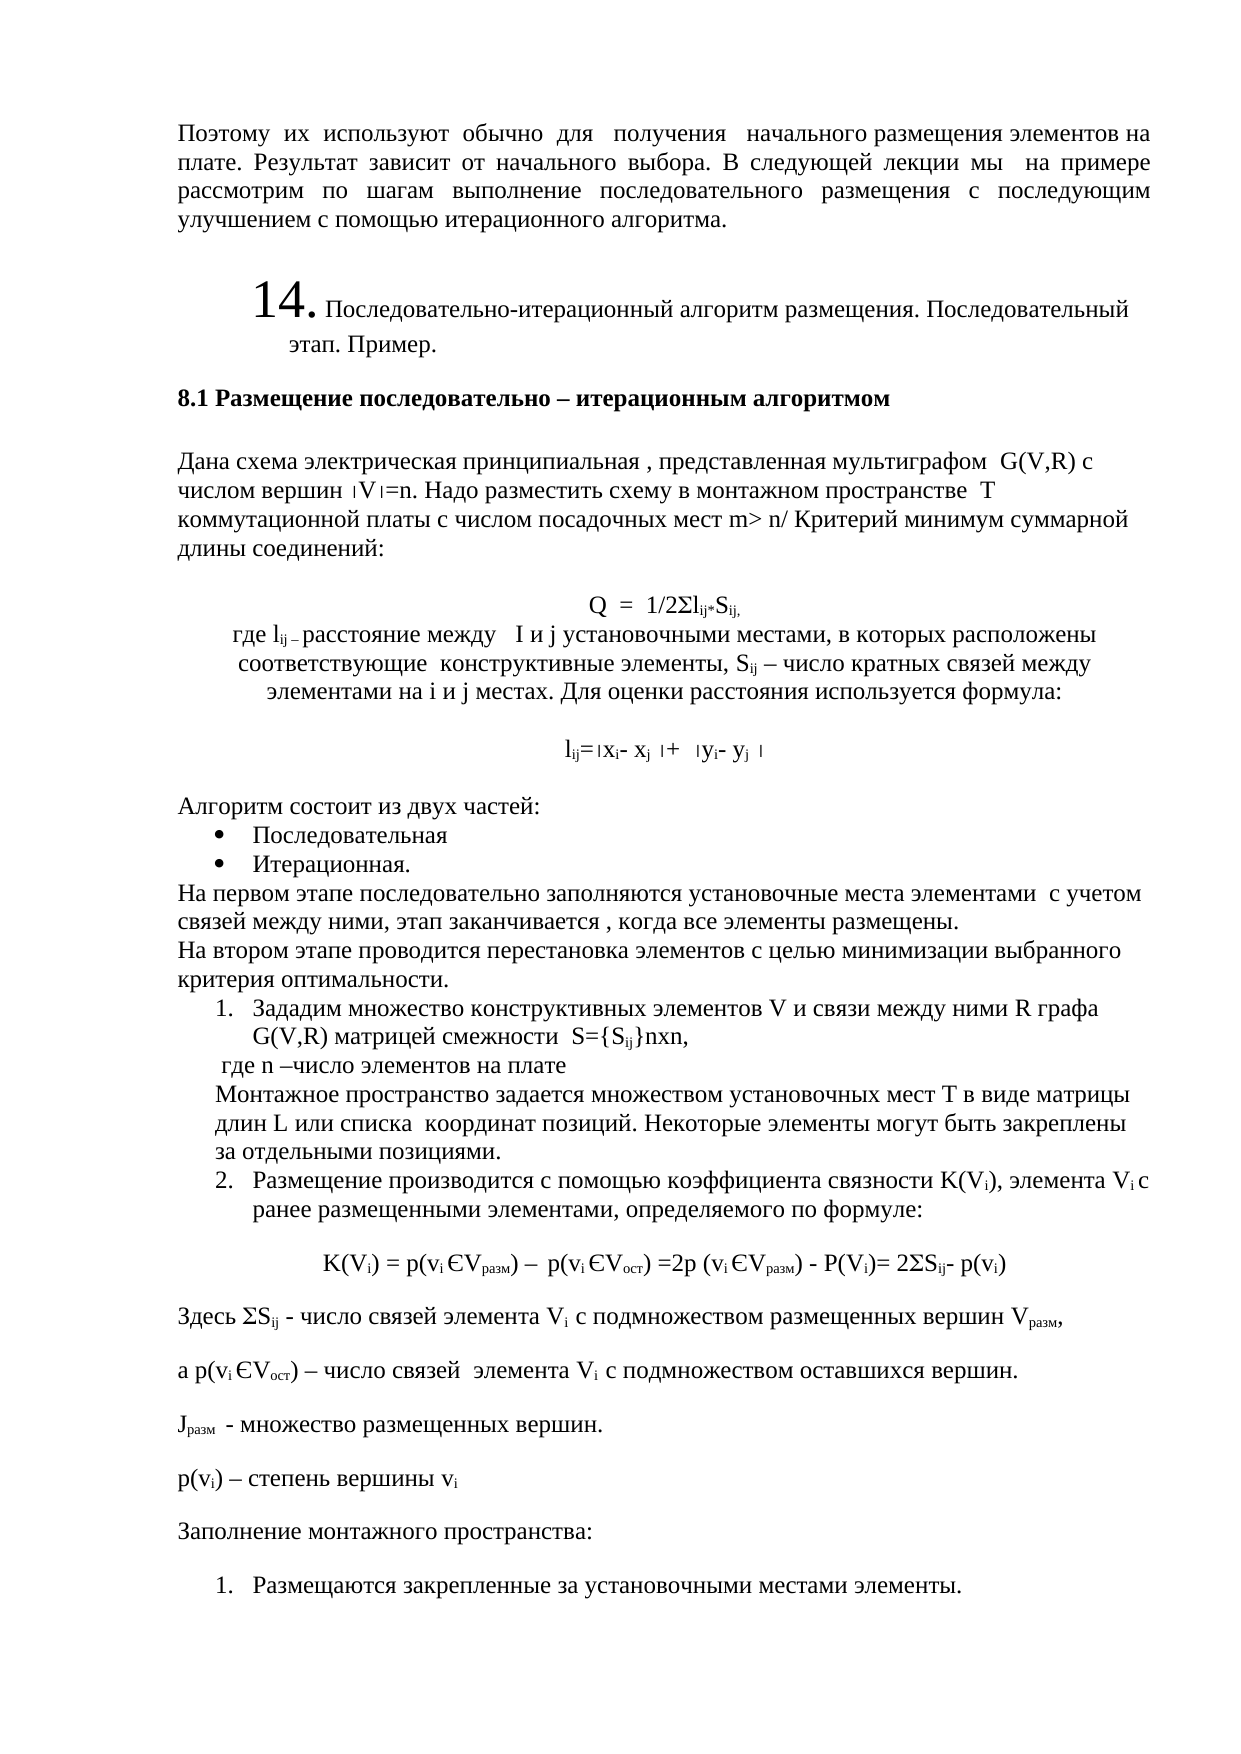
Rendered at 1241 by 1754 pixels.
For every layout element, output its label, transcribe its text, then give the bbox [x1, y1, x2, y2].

list Итерационная. [215, 849, 1152, 878]
text Q = 1/2lij*Sij, [177, 590, 1152, 619]
text Здесь Sij - число связей элемента Vi с подмножеством размещенных вершин Vразм, [177, 1301, 1152, 1330]
text lij=xi- xj + yi- yj [177, 734, 1152, 763]
text Заполнение монтажного пространства: [177, 1516, 1152, 1545]
text где lij – расстояние между I и j установочными местами, в которых расположены соответствующие конструктивные элементы, Sij – число кратных связей между элементами на i и j местах. Для оценки расстояния используется формула: [177, 619, 1152, 705]
subtitle 8.1 Размещение последовательно – итерационным алгоритмом [177, 383, 1152, 411]
text p(vi) – степень вершины vi [177, 1463, 1152, 1491]
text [177, 118, 1152, 233]
text Алгоритм состоит из двух частей: [177, 791, 1152, 820]
list Последовательная [215, 820, 1152, 849]
list Зададим множество конструктивных элементов V и связи между ними R графа G(V,R) матрицей смежности S={Sij}nxn, [215, 993, 1152, 1050]
text где n –число элементов на плате [215, 1050, 1152, 1079]
list Размещение производится с помощью коэффициента связности K(Vi), элемента Vi с ранее размещенными элементами, определяемого по формуле: [215, 1165, 1152, 1223]
text На первом этапе последовательно заполняются установочные места элементами с учетом связей между ними, этап заканчивается , когда все элементы размещены. [177, 878, 1152, 935]
text Дана схема электрическая принципиальная , представленная мультиграфом G(V,R) с числом вершин V=n. Надо разместить схему в монтажном пространстве Т коммутационной платы с числом посадочных мест m> n/ Критерий минимум суммарной длины соединений: [177, 446, 1152, 561]
text K(Vi) = p(vi ЄVразм) – p(vi ЄVост) =2p (vi ЄVразм) - P(Vi)= 2Sij- p(vi) [177, 1248, 1152, 1276]
text Монтажное пространство задается множеством установочных мест Т в виде матрицы длин L или списка координат позиций. Некоторые элементы могут быть закреплены за отдельными позициями. [215, 1079, 1152, 1165]
text Jразм - множество размещенных вершин. [177, 1409, 1152, 1438]
text а p(vi ЄVост) – число связей элемента Vi с подмножеством оставшихся вершин. [177, 1355, 1152, 1384]
text На втором этапе проводится перестановка элементов с целью минимизации выбранного критерия оптимальности. [177, 935, 1152, 993]
list Размещаются закрепленные за установочными местами элементы. [215, 1570, 1152, 1599]
list Последовательно-итерационный алгоритм размещения. Последовательный этап. Пример. [251, 267, 1152, 358]
